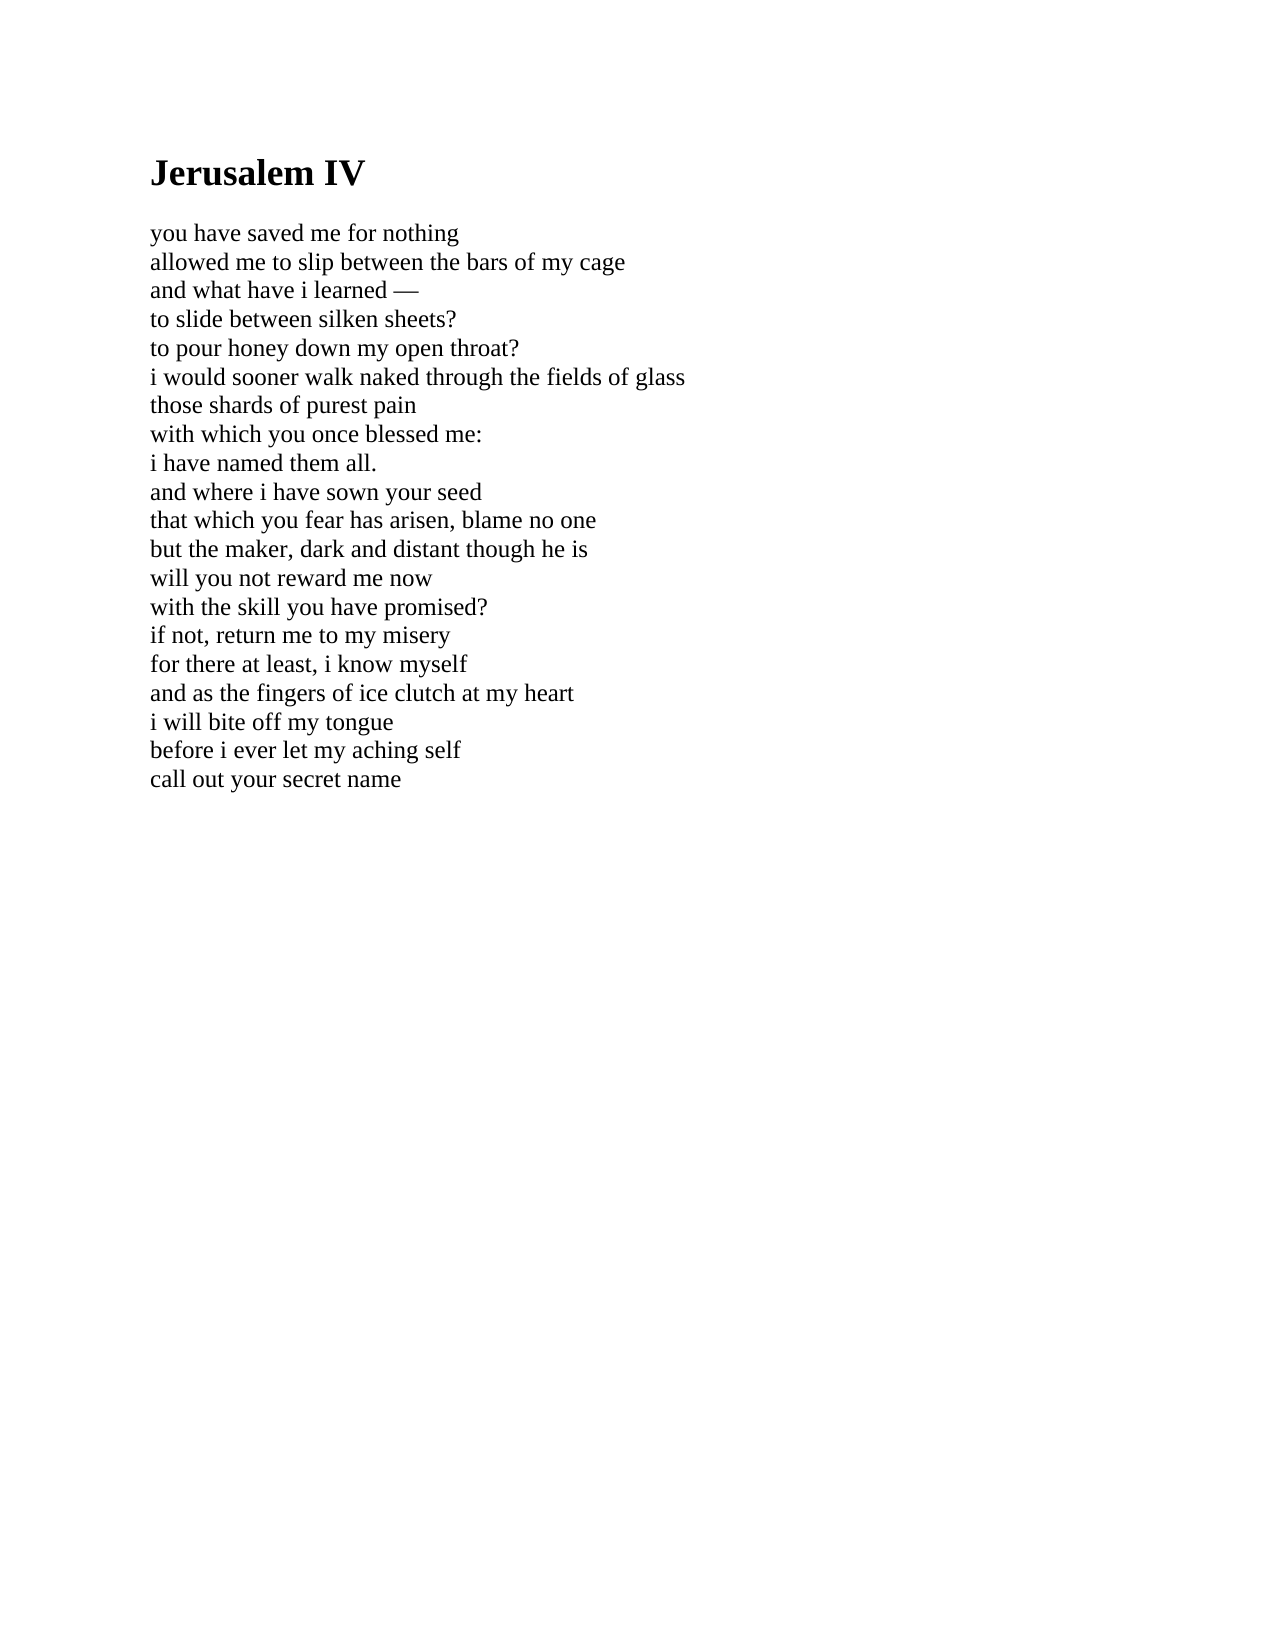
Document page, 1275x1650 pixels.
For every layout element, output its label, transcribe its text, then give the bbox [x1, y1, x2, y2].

text with the skill you have promised? [150, 592, 1125, 621]
text those shards of purest pain [150, 391, 1125, 419]
text to slide between silken sheets? [150, 304, 1125, 333]
text but the maker, dark and distant though he is [150, 534, 1125, 563]
text for there at least, i know myself [150, 649, 1125, 678]
text and what have i learned — [150, 276, 1125, 304]
text before i ever let my aching self [150, 736, 1125, 764]
text with which you once blessed me: [150, 419, 1125, 448]
text call out your secret name [150, 764, 1125, 793]
text and where i have sown your seed [150, 477, 1125, 506]
text to pour honey down my open throat? [150, 333, 1125, 362]
text will you not reward me now [150, 563, 1125, 592]
text i would sooner walk naked through the fields of glass [150, 362, 1125, 391]
text allowed me to slip between the bars of my cage [150, 247, 1125, 276]
text you have saved me for nothing [150, 218, 1125, 247]
text i will bite off my tongue [150, 707, 1125, 736]
text that which you fear has arisen, blame no one [150, 506, 1125, 534]
text and as the fingers of ice clutch at my heart [150, 678, 1125, 707]
title Jerusalem IV [150, 150, 1125, 193]
text if not, return me to my misery [150, 621, 1125, 649]
text i have named them all. [150, 448, 1125, 477]
